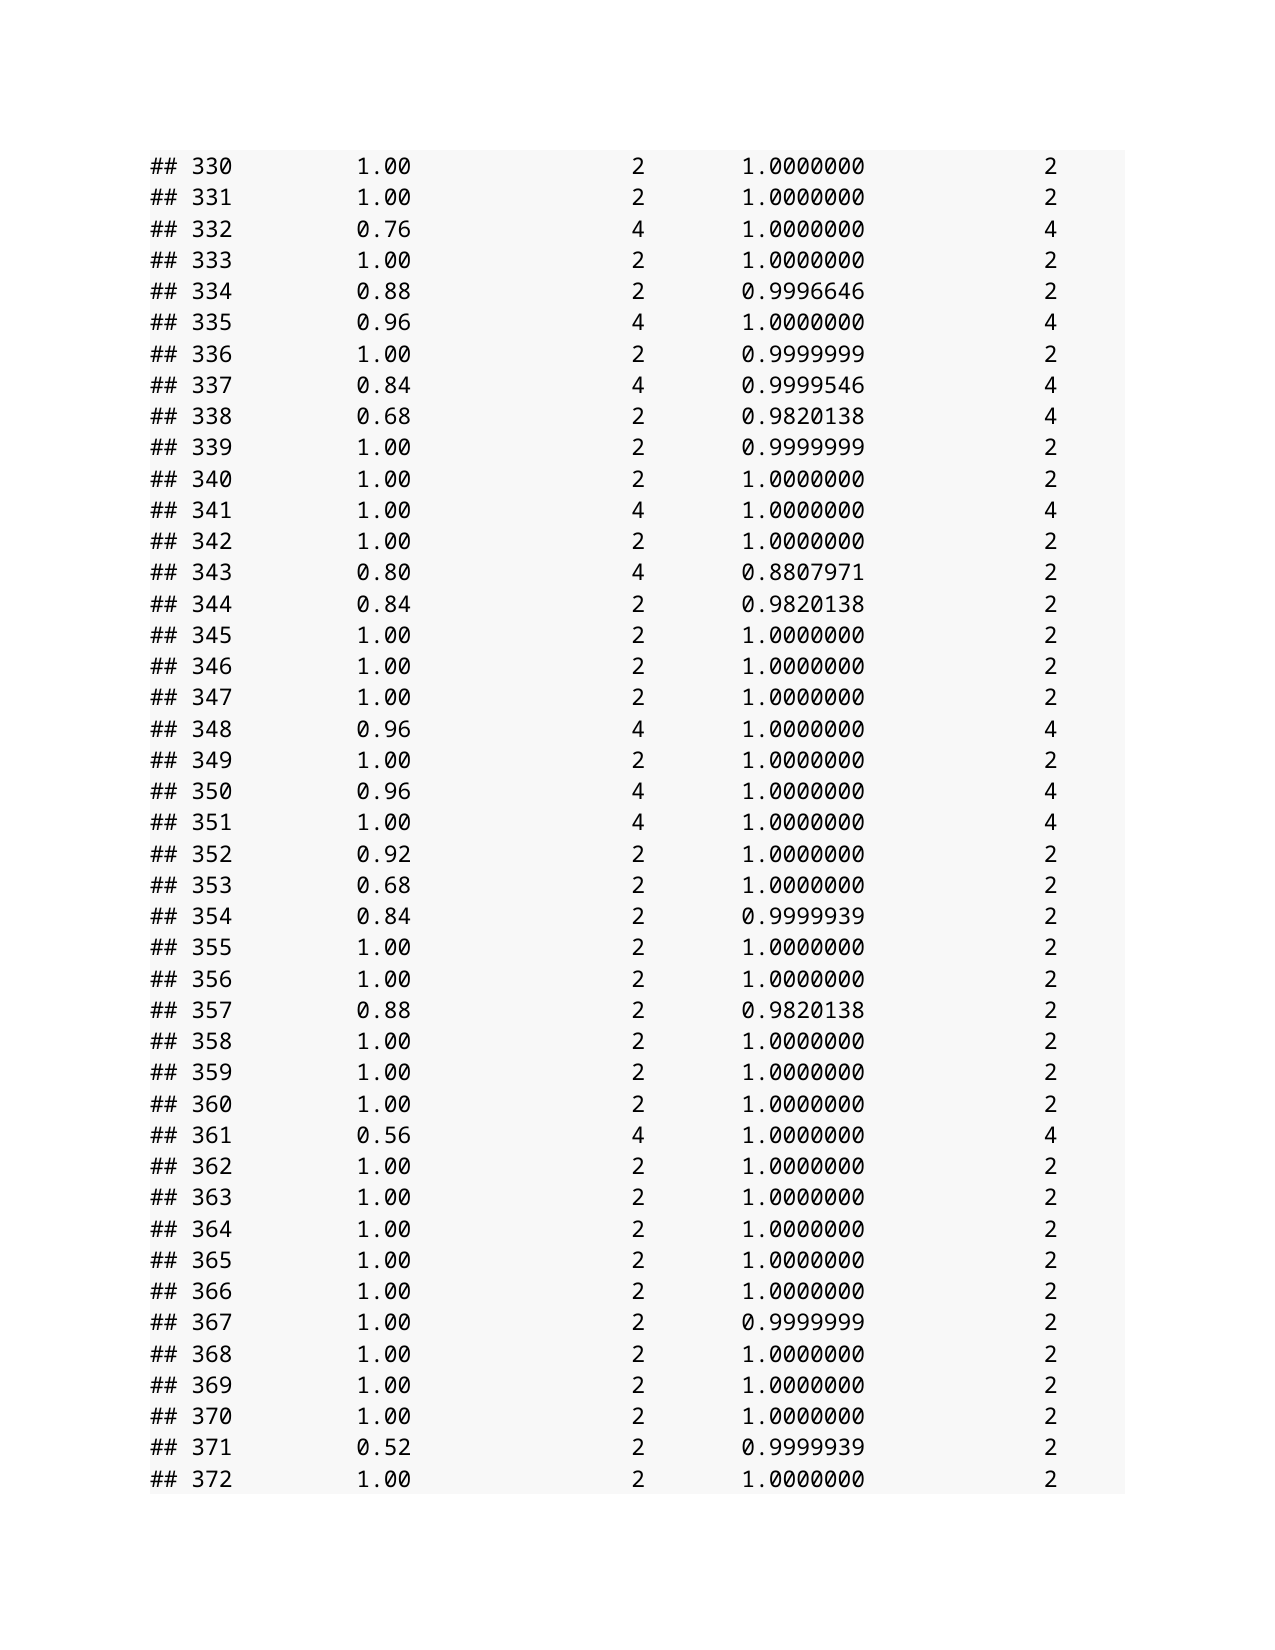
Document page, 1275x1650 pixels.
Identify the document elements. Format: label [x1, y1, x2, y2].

text [150, 150, 1125, 1494]
